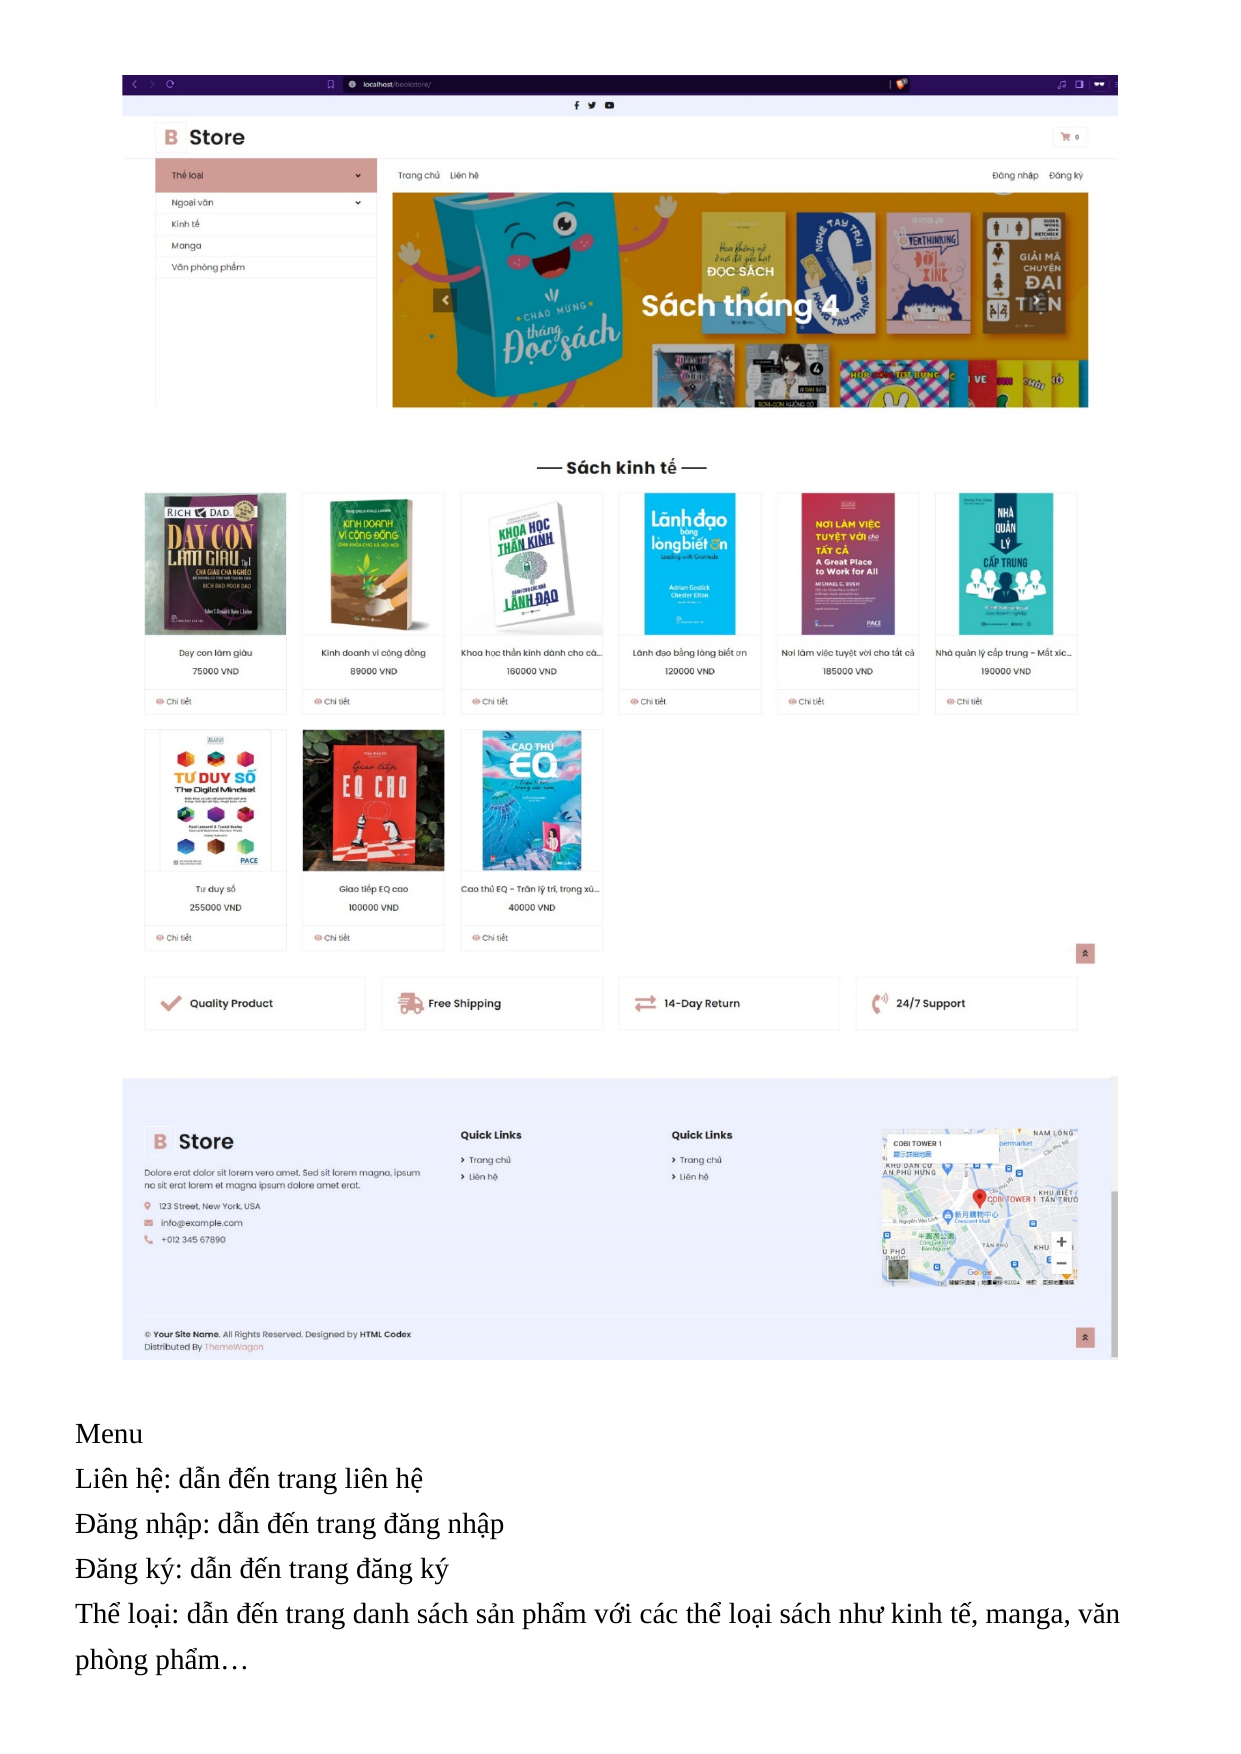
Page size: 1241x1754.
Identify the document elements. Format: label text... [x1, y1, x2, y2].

picture [122, 75, 1118, 1360]
text Thể loại: dẫn đến trang danh sách sản phẩm với các thể loại sách như kinh tế, manga, văn phòng phẩm… [75, 1597, 1165, 1675]
text Liên hệ: dẫn đến trang liên hệ [75, 1461, 1165, 1494]
text Đăng nhập: dẫn đến trang đăng nhập [75, 1506, 1165, 1540]
text Menu [75, 1416, 1165, 1449]
text Đăng ký: dẫn đến trang đăng ký [75, 1551, 1165, 1585]
